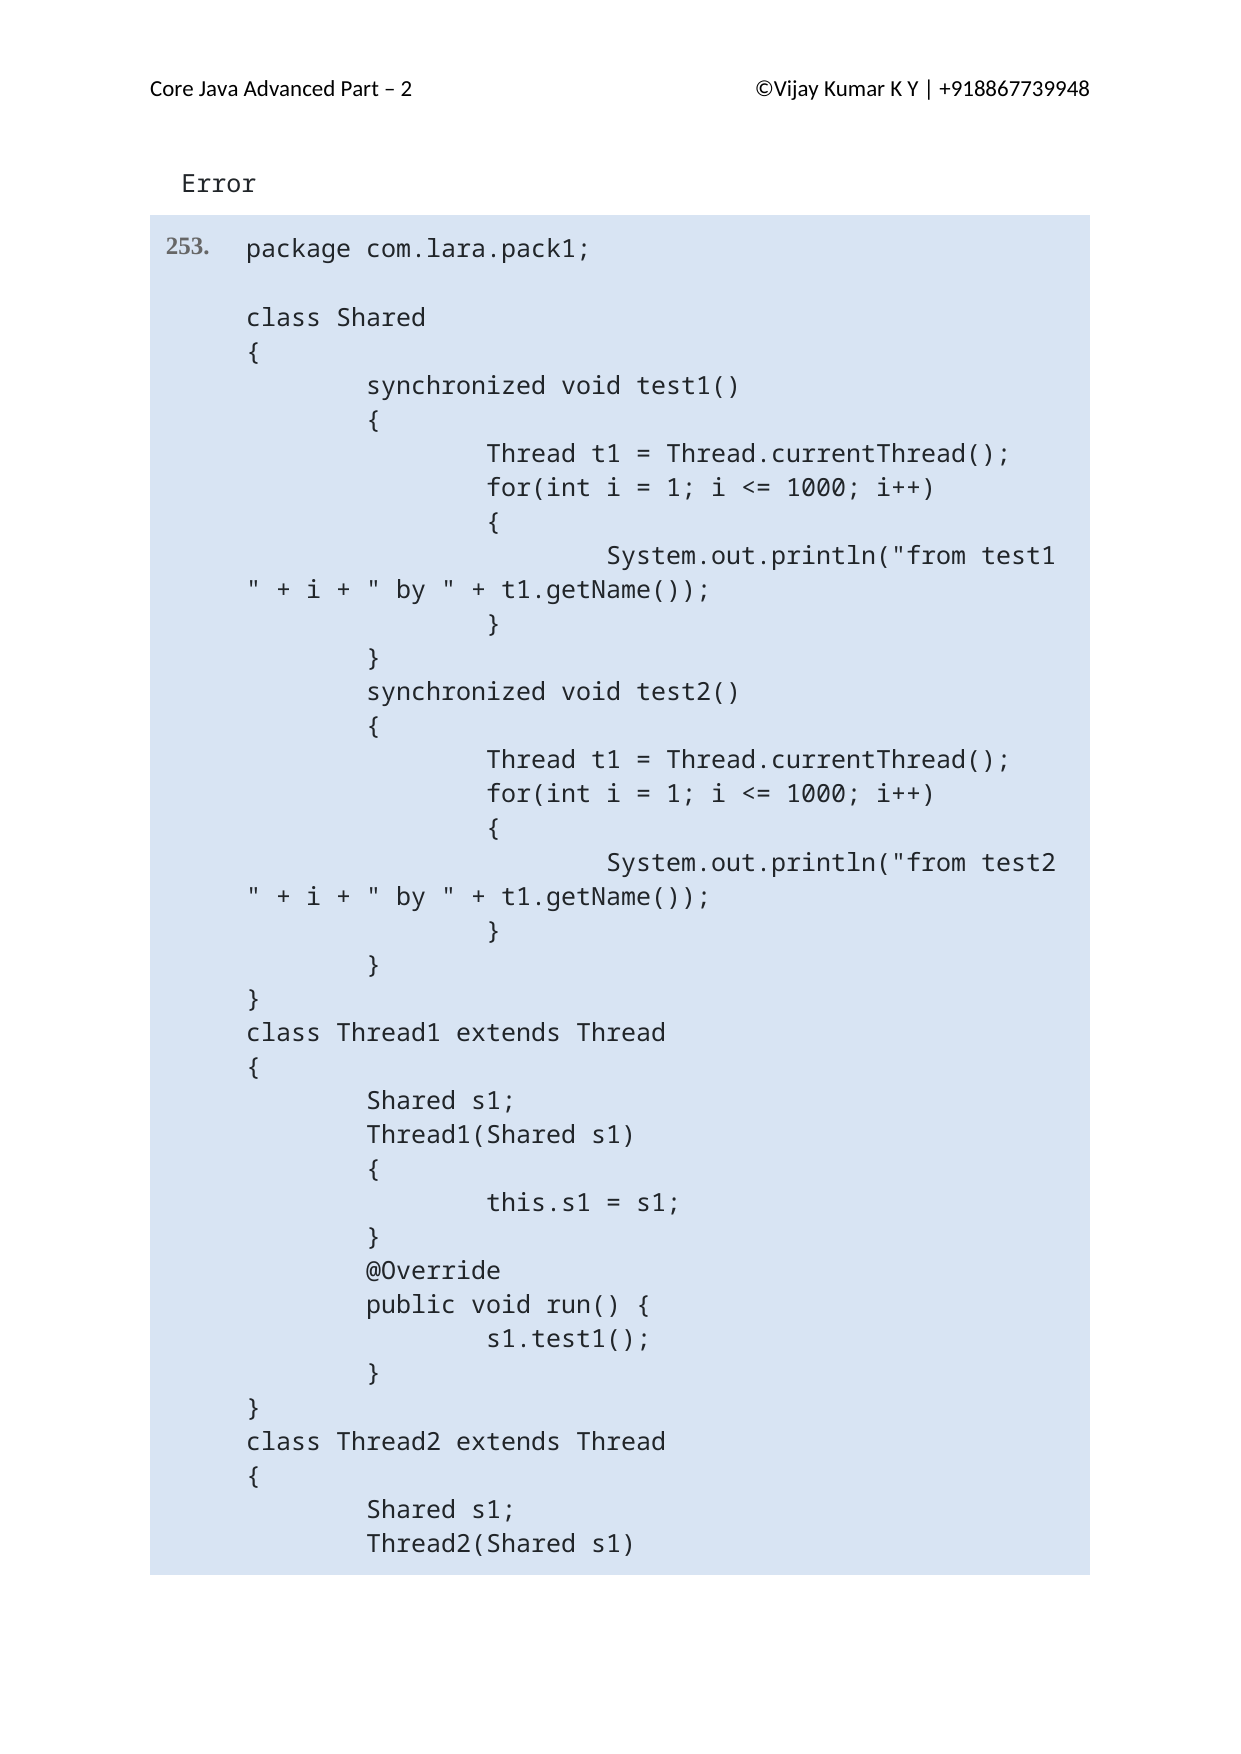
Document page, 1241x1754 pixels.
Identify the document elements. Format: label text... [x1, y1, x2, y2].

table_cell [150, 150, 1090, 215]
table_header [230, 215, 1090, 1575]
table_header 253. [150, 215, 230, 1575]
